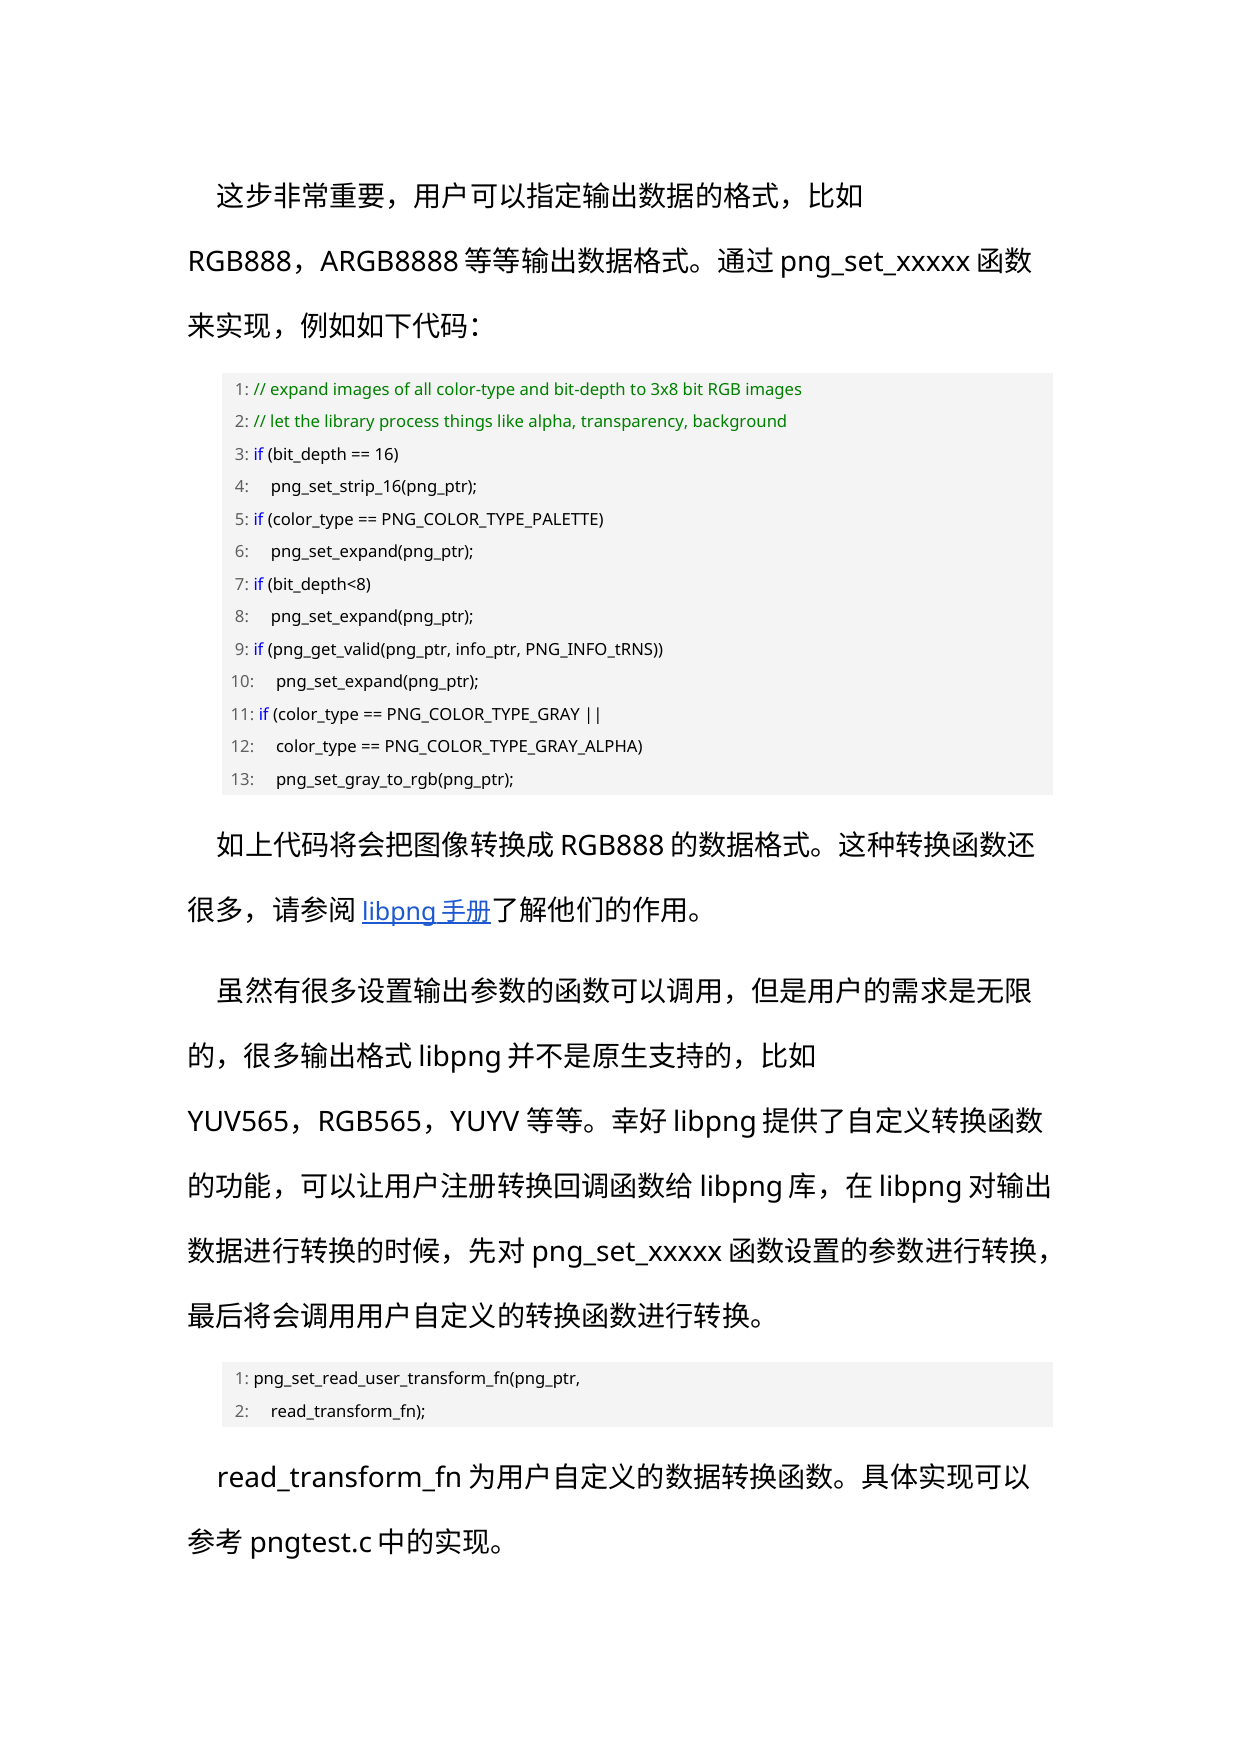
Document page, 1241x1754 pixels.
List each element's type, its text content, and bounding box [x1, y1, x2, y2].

text 9: if (png_get_valid(png_ptr, info_ptr, PNG_INFO_tRNS)) [222, 633, 1053, 665]
text 虽然有很多设置输出参数的函数可以调用，但是用户的需求是无限的，很多输出格式libpng并不是原生支持的，比如YUV565，RGB565，YUYV 等等。幸好libpng提供了自定义转换函数的功能，可以让用户注册转换回调函数给libpng库，在libpng对输出数据进行转换的时候，先对 png_set_xxxxx函数设置的参数进行转换，最后将会调用用户自定义的转换函数进行转换。 [187, 956, 1053, 1346]
text 10: png_set_expand(png_ptr); [222, 665, 1053, 698]
text 2: // let the library process things like alpha, transparency, background [222, 405, 1053, 438]
text 11: if (color_type == PNG_COLOR_TYPE_GRAY || [222, 698, 1053, 730]
text 12: color_type == PNG_COLOR_TYPE_GRAY_ALPHA) [222, 730, 1053, 763]
text 13: png_set_gray_to_rgb(png_ptr); [222, 763, 1053, 795]
text 1: // expand images of all color-type and bit-depth to 3x8 bit RGB images [222, 373, 1053, 405]
text 如上代码将会把图像转换成RGB888的数据格式。这种转换函数还很多，请参阅libpng手册了解他们的作用。 [187, 811, 1053, 941]
text 1: png_set_read_user_transform_fn(png_ptr, [222, 1362, 1053, 1394]
text 4: png_set_strip_16(png_ptr); [222, 470, 1053, 503]
text read_transform_fn为用户自定义的数据转换函数。具体实现可以参考pngtest.c中的实现。 [187, 1443, 1053, 1573]
text 3: if (bit_depth == 16) [222, 438, 1053, 470]
text 5: if (color_type == PNG_COLOR_TYPE_PALETTE) [222, 503, 1053, 535]
text 8: png_set_expand(png_ptr); [222, 600, 1053, 633]
text 6: png_set_expand(png_ptr); [222, 535, 1053, 568]
text 7: if (bit_depth<8) [222, 568, 1053, 600]
text 2: read_transform_fn); [222, 1394, 1053, 1427]
text 这步非常重要，用户可以指定输出数据的格式，比如RGB888，ARGB8888等等输出数据格式。通过png_set_xxxxx函数来实现，例如如下代码： [187, 162, 1053, 357]
